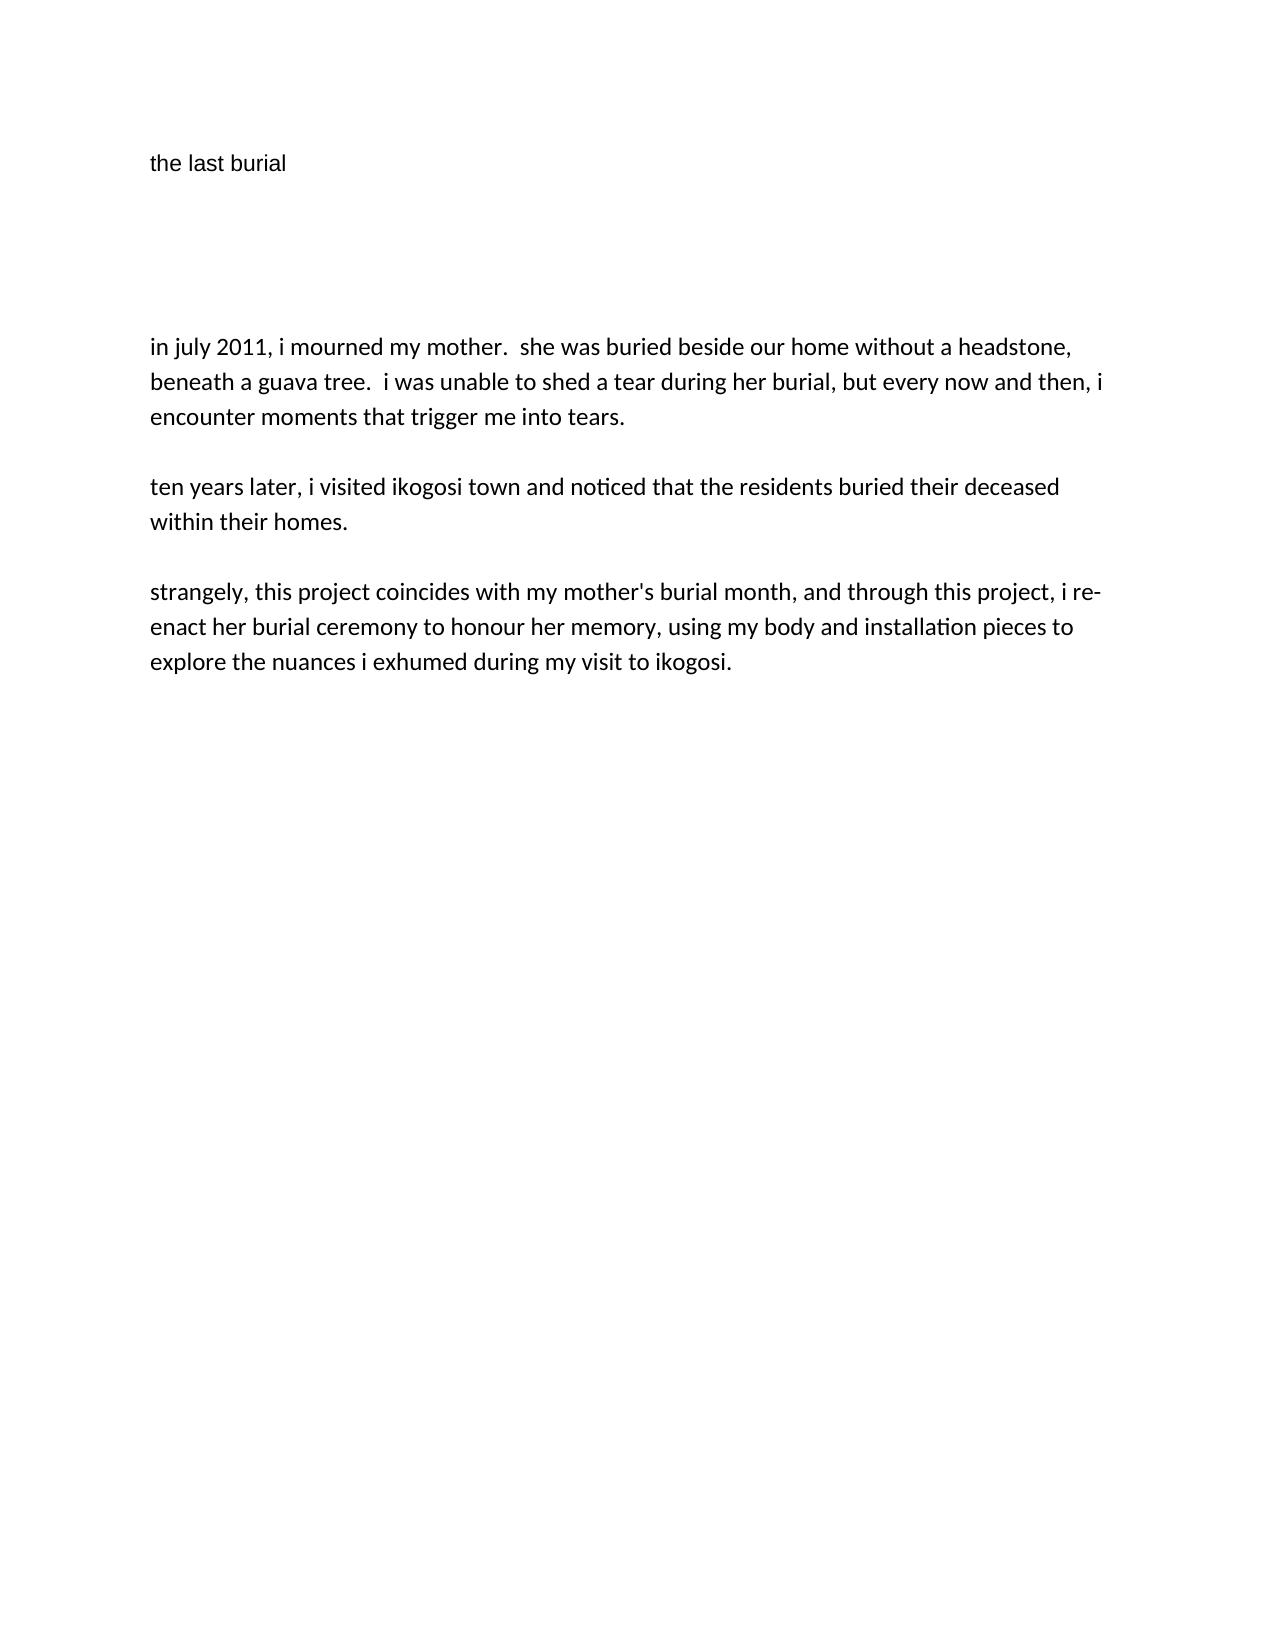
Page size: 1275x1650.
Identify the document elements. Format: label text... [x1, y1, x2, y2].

text the last burial [150, 150, 1125, 176]
text ten years later, i visited ikogosi town and noticed that the residents buried their deceased within their homes. [150, 471, 1125, 537]
text strangely, this project coincides with my mother's burial month, and through this project, i re-enact her burial ceremony to honour her memory, using my body and installation pieces to explore the nuances i exhumed during my visit to ikogosi. [150, 576, 1125, 677]
text in july 2011, i mourned my mother. she was buried beside our home without a headstone, beneath a guava tree. i was unable to shed a tear during her burial, but every now and then, i encounter moments that trigger me into tears. [150, 331, 1125, 432]
